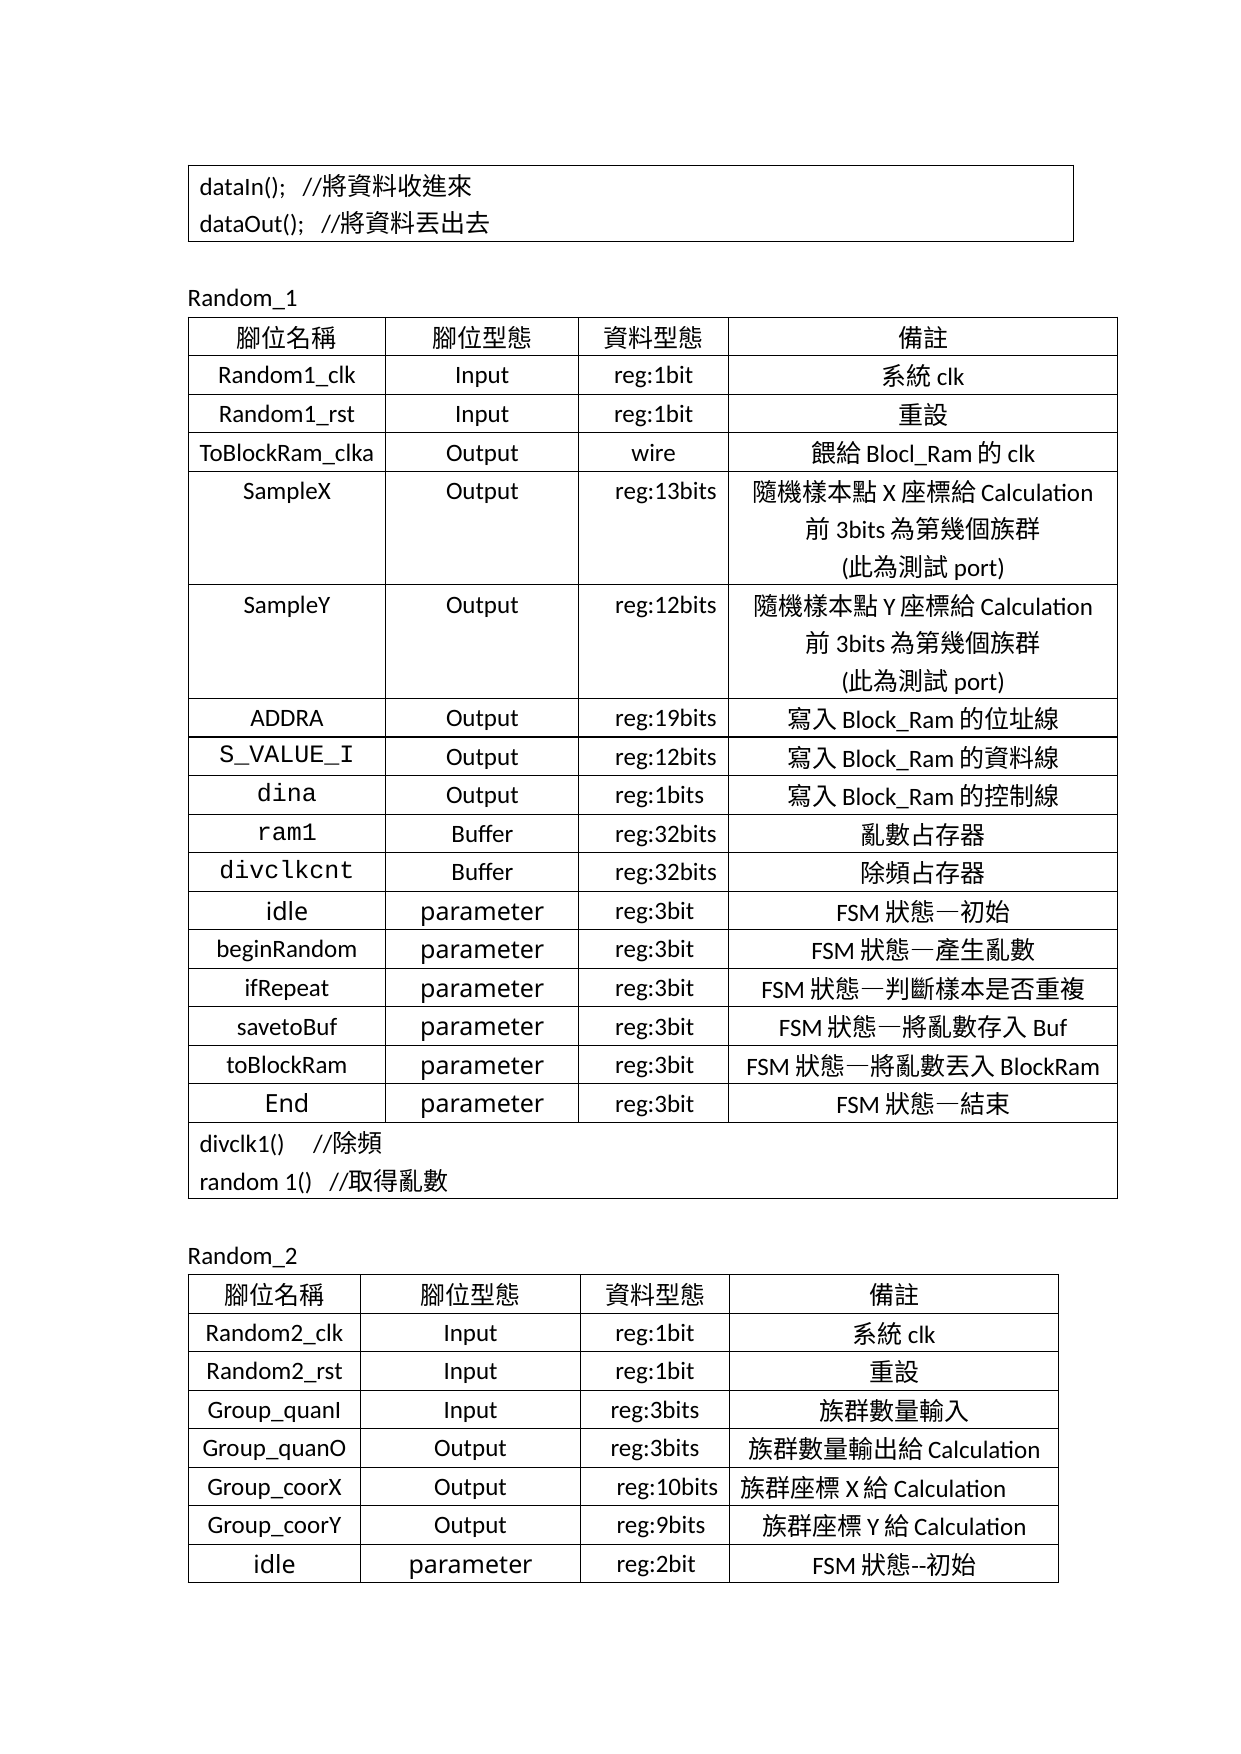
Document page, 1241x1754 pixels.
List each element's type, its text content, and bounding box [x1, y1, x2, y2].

table_cell 餵給Blocl_Ram的clk [729, 433, 1117, 471]
table_cell ToBlockRam_clka [189, 433, 385, 471]
table_cell reg:13bits [579, 472, 728, 584]
table_cell Output [361, 1506, 580, 1544]
table_cell 寫入Block_Ram的控制線 [729, 776, 1117, 813]
table_cell parameter [361, 1545, 580, 1582]
table_header 資料型態 [579, 318, 728, 355]
table_cell Group_coorX [189, 1468, 360, 1505]
table_cell reg:3bit [579, 1084, 728, 1122]
table_cell Group_quanI [189, 1391, 360, 1428]
table_cell reg:1bit [579, 395, 728, 432]
table_header 腳位型態 [361, 1275, 580, 1312]
table_header 腳位名稱 [189, 1275, 360, 1312]
table_cell parameter [386, 1007, 578, 1045]
table_cell 族群數量輸出給Calculation [730, 1429, 1058, 1467]
table_cell SampleX [189, 472, 385, 584]
table_cell reg:3bit [579, 892, 728, 929]
table_cell 隨機樣本點Y座標給Calculation 前3bits為第幾個族群 (此為測試port) [729, 585, 1117, 698]
table_cell Output [386, 433, 578, 471]
table_cell 系統clk [730, 1314, 1058, 1351]
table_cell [189, 166, 1073, 241]
table_cell parameter [386, 969, 578, 1006]
table_cell Output [386, 585, 578, 698]
table_cell parameter [386, 930, 578, 968]
table_cell 寫入Block_Ram的資料線 [729, 738, 1117, 775]
table_cell SampleY [189, 585, 385, 698]
table_cell beginRandom [189, 930, 385, 968]
table_cell reg:3bit [579, 969, 728, 1006]
table_cell reg:1bit [579, 356, 728, 394]
table_cell 族群座標X給Calculation [730, 1468, 1058, 1505]
table_cell wire [579, 433, 728, 471]
table_cell 系統clk [729, 356, 1117, 394]
table_cell 隨機樣本點X座標給Calculation 前3bits為第幾個族群 (此為測試port) [729, 472, 1117, 584]
table_cell Output [386, 738, 578, 775]
table_cell Buffer [386, 815, 578, 852]
table_header 腳位名稱 [189, 318, 385, 355]
table_cell Input [386, 356, 578, 394]
table_cell savetoBuf [189, 1007, 385, 1045]
table_cell 族群數量輸入 [730, 1391, 1058, 1428]
table_cell reg:1bits [579, 776, 728, 813]
table_cell divclkcnt [189, 853, 385, 891]
table_cell reg:9bits [581, 1506, 729, 1544]
table_cell ADDRA [189, 699, 385, 736]
table_cell Random1_clk [189, 356, 385, 394]
table_cell reg:32bits [579, 853, 728, 891]
table_cell ram1 [189, 815, 385, 852]
table_cell reg:1bit [581, 1314, 729, 1351]
table_cell Input [361, 1314, 580, 1351]
table_cell Output [361, 1468, 580, 1505]
table_cell parameter [386, 892, 578, 929]
table_cell Output [361, 1429, 580, 1467]
table_header 資料型態 [581, 1275, 729, 1312]
table_cell Input [386, 395, 578, 432]
table_cell Random1_rst [189, 395, 385, 432]
table_header 備註 [729, 318, 1117, 355]
table_cell reg:3bits [581, 1391, 729, 1428]
table_cell 族群座標Y給Calculation [730, 1506, 1058, 1544]
table_cell reg:12bits [579, 585, 728, 698]
table_cell divclk1() //除頻 random 1() //取得亂數 [189, 1123, 1117, 1198]
table_cell FSM狀態—產生亂數 [729, 930, 1117, 968]
table_cell 重設 [730, 1352, 1058, 1389]
table_cell parameter [386, 1084, 578, 1122]
table_cell FSM狀態—判斷樣本是否重複 [729, 969, 1117, 1006]
table_cell idle [189, 892, 385, 929]
table_cell FSM狀態—將亂數丟入BlockRam [729, 1046, 1117, 1083]
table_header 備註 [730, 1275, 1058, 1312]
table_cell Random2_rst [189, 1352, 360, 1389]
table_cell reg:3bits [581, 1429, 729, 1467]
table_cell FSM狀態—初始 [729, 892, 1117, 929]
table_cell reg:12bits [579, 738, 728, 775]
table_cell reg:19bits [579, 699, 728, 736]
table_cell reg:32bits [579, 815, 728, 852]
table_cell Output [386, 472, 578, 584]
table_cell S_VALUE_I [189, 738, 385, 775]
table_cell 寫入Block_Ram的位址線 [729, 699, 1117, 736]
table_cell reg:1bit [581, 1352, 729, 1389]
table_cell toBlockRam [189, 1046, 385, 1083]
table_cell reg:3bit [579, 1046, 728, 1083]
table_cell reg:2bit [581, 1545, 729, 1582]
table_cell ifRepeat [189, 969, 385, 1006]
table_cell idle [189, 1545, 360, 1582]
table_cell End [189, 1084, 385, 1122]
table_cell Group_coorY [189, 1506, 360, 1544]
table_header 腳位型態 [386, 318, 578, 355]
table_cell reg:3bit [579, 1007, 728, 1045]
table_cell dina [189, 776, 385, 813]
table_cell reg:3bit [579, 930, 728, 968]
table_cell FSM狀態—將亂數存入Buf [729, 1007, 1117, 1045]
table_cell Buffer [386, 853, 578, 891]
table_cell reg:10bits [581, 1468, 729, 1505]
table_cell Input [361, 1352, 580, 1389]
table_cell Group_quanO [189, 1429, 360, 1467]
table_cell 除頻占存器 [729, 853, 1117, 891]
table_cell parameter [386, 1046, 578, 1083]
table_cell FSM狀態--初始 [730, 1545, 1058, 1582]
table_cell 亂數占存器 [729, 815, 1117, 852]
table_cell 重設 [729, 395, 1117, 432]
table_cell Output [386, 699, 578, 736]
table_cell Random2_clk [189, 1314, 360, 1351]
table_cell FSM狀態—結束 [729, 1084, 1117, 1122]
text Random_2 [187, 1236, 1053, 1274]
table_cell Input [361, 1391, 580, 1428]
text Random_1 [187, 279, 1053, 317]
table_cell Output [386, 776, 578, 813]
